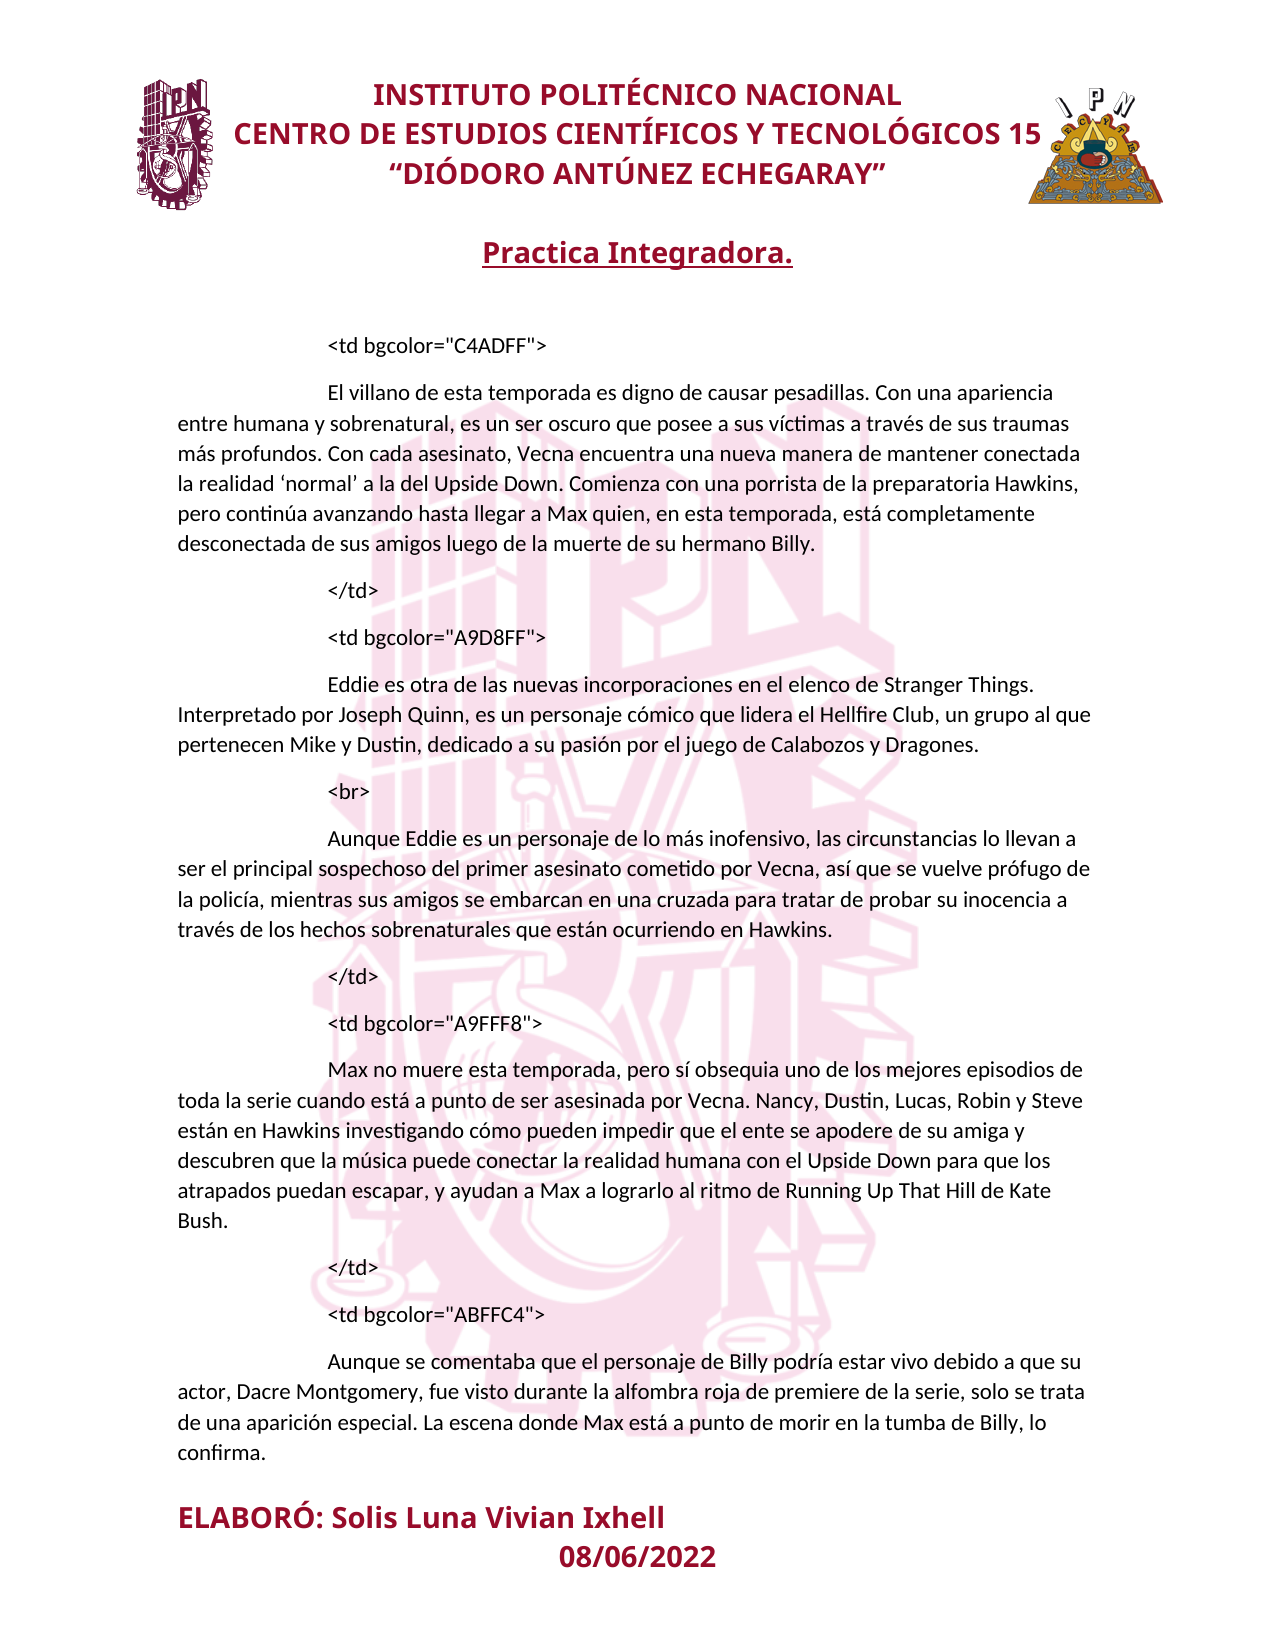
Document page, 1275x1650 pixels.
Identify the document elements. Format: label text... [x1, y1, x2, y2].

text Eddie es otra de las nuevas incorporaciones en el elenco de Stranger Things. Interpretado por Joseph Quinn, es un personaje cómico que lidera el Hellfire Club, un grupo al que pertenecen Mike y Dustin, dedicado a su pasión por el juego de Calabozos y Dragones. [177, 670, 1098, 759]
text <td bgcolor="C4ADFF"> [177, 332, 1098, 360]
text <td bgcolor="A9FFF8"> [177, 1009, 1098, 1037]
picture [1022, 74, 1167, 219]
text Aunque Eddie es un personaje de lo más inofensivo, las circunstancias lo llevan a ser el principal sospechoso del primer asesinato cometido por Vecna, así que se vuelve prófugo de la policía, mientras sus amigos se embarcan en una cruzada para tratar de probar su inocencia a través de los hechos sobrenaturales que están ocurriendo en Hawkins. [177, 824, 1098, 943]
picture [129, 74, 224, 214]
text </td> [177, 576, 1098, 604]
text <td bgcolor="A9D8FF"> [177, 623, 1098, 651]
text El villano de esta temporada es digno de causar pesadillas. Con una apariencia entre humana y sobrenatural, es un ser oscuro que posee a sus víctimas a través de sus traumas más profundos. Con cada asesinato, Vecna encuentra una nueva manera de mantener conectada la realidad ‘normal’ a la del Upside Down. Comienza con una porrista de la preparatoria Hawkins, pero continúa avanzando hasta llegar a Max quien, en esta temporada, está completamente desconectada de sus amigos luego de la muerte de su hermano Billy. [177, 378, 1098, 558]
text <td bgcolor="ABFFC4"> [177, 1300, 1098, 1328]
text </td> [177, 962, 1098, 990]
text Max no muere esta temporada, pero sí obsequia uno de los mejores episodios de toda la serie cuando está a punto de ser asesinada por Vecna. Nancy, Dustin, Lucas, Robin y Steve están en Hawkins investigando cómo pueden impedir que el ente se apodere de su amiga y descubren que la música puede conectar la realidad humana con el Upside Down para que los atrapados puedan escapar, y ayudan a Max a lograrlo al ritmo de Running Up That Hill de Kate Bush. [177, 1056, 1098, 1235]
text <br> [177, 777, 1098, 806]
text Aunque se comentaba que el personaje de Billy podría estar vivo debido a que su actor, Dacre Montgomery, fue visto durante la alfombra roja de premiere de la serie, solo se trata de una aparición especial. La escena donde Max está a punto de morir en la tumba de Billy, lo confirma. [177, 1347, 1098, 1466]
text </td> [177, 1253, 1098, 1282]
